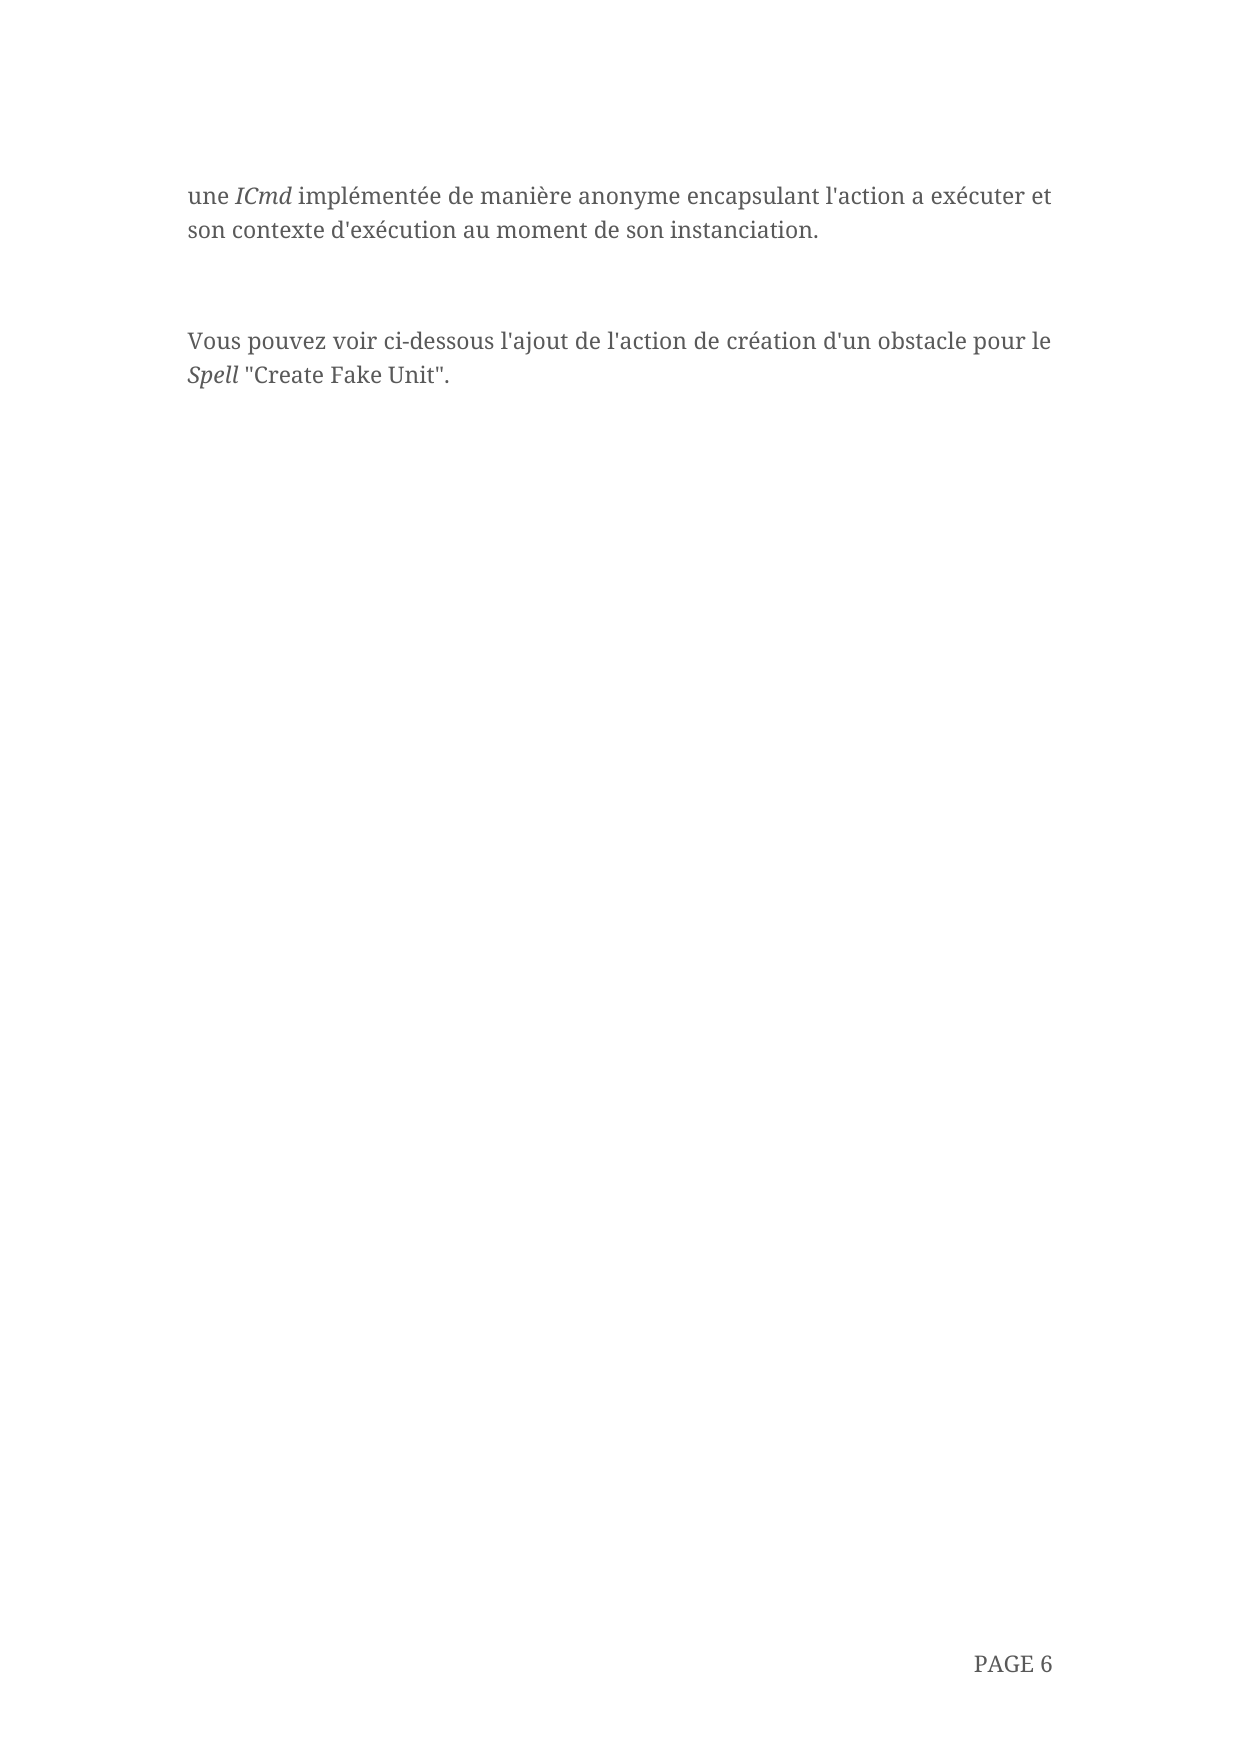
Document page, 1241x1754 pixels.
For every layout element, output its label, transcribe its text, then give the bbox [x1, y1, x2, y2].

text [187, 180, 1053, 246]
text Vous pouvez voir ci-dessous l'ajout de l'action de création d'un obstacle pour le Spell "Create Fake Unit". [187, 325, 1053, 390]
